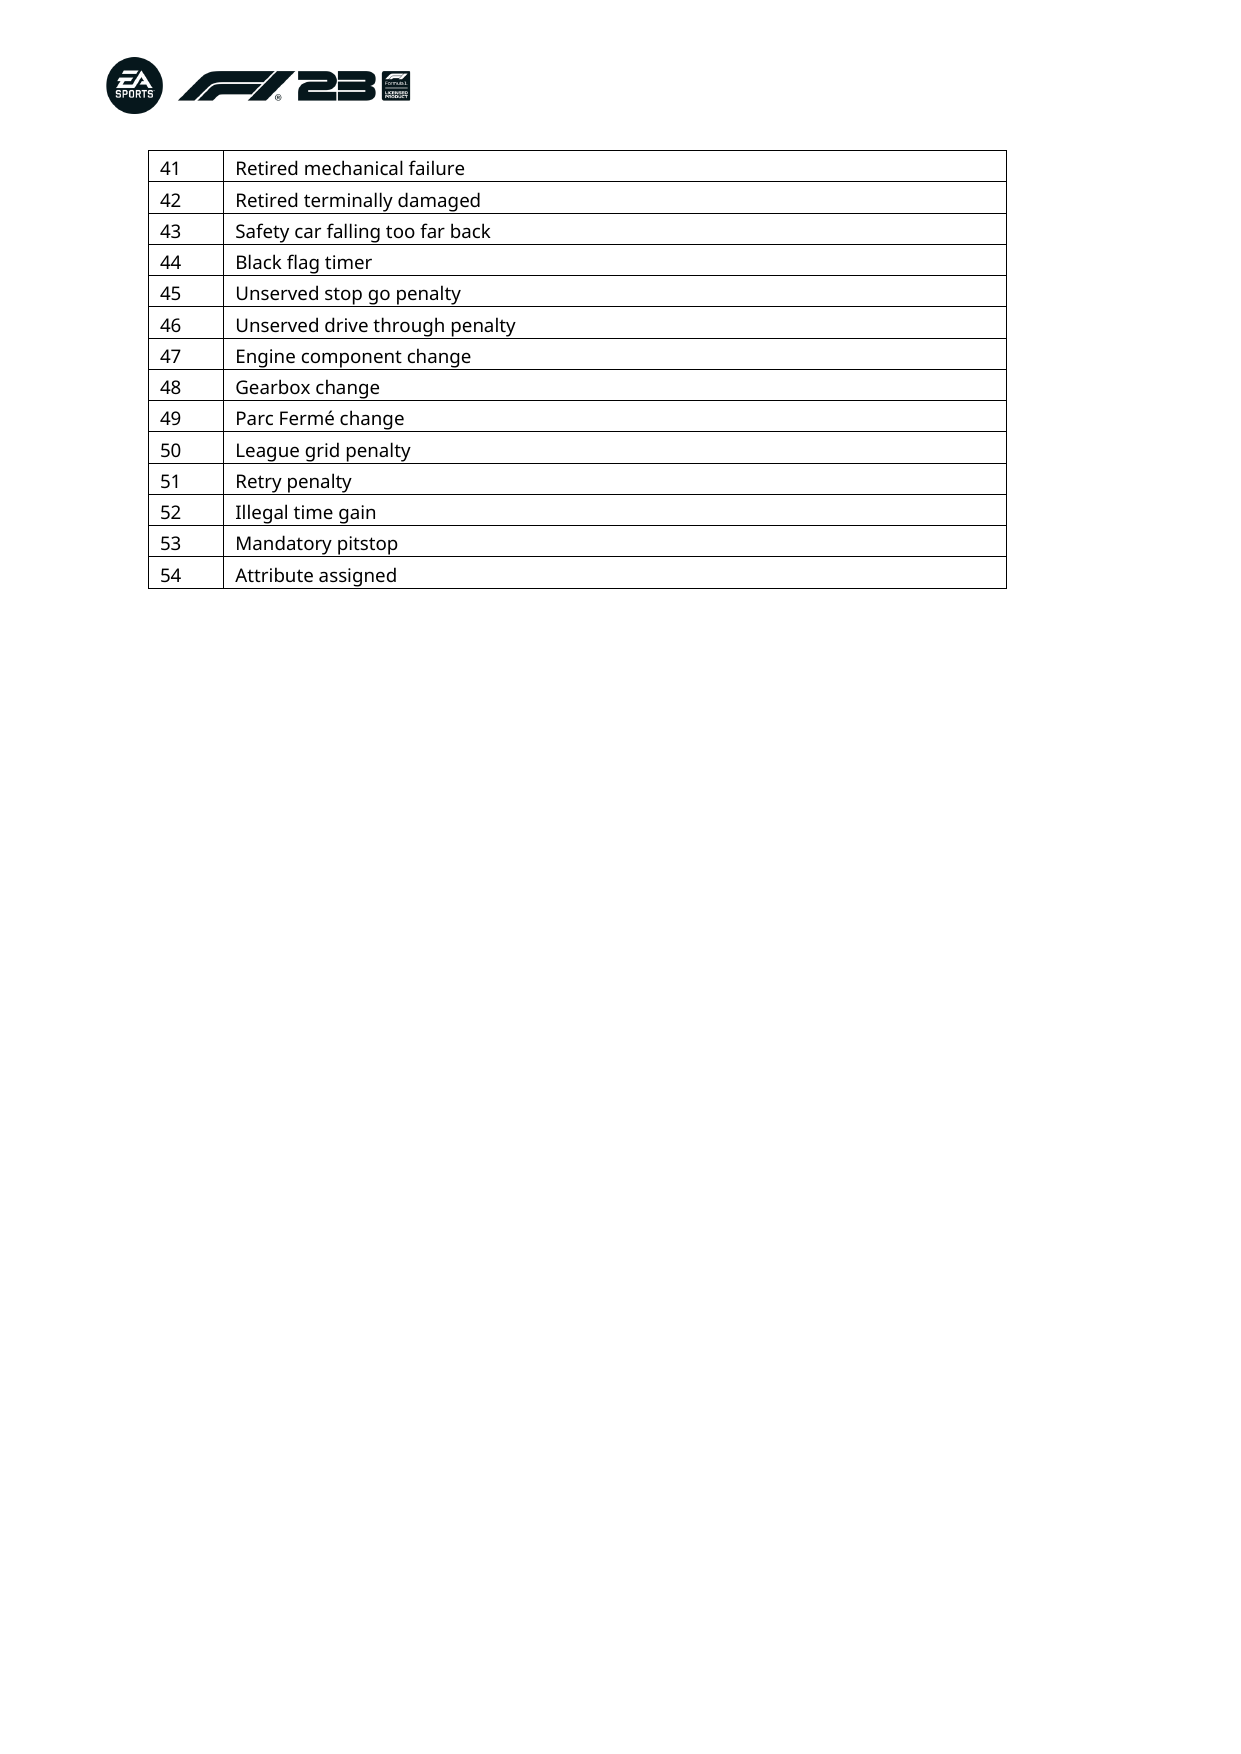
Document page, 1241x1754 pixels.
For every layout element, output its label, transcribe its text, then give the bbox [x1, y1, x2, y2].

table_cell Unserved stop go penalty [224, 276, 1006, 306]
table_cell Unserved drive through penalty [224, 307, 1006, 337]
table_cell 43 [149, 214, 223, 244]
table_cell 45 [149, 276, 223, 306]
table_cell 51 [149, 464, 223, 494]
picture [106, 57, 411, 114]
table_cell Parc Fermé change [224, 401, 1006, 431]
table_cell Mandatory pitstop [224, 526, 1006, 556]
table_cell Black flag timer [224, 245, 1006, 275]
table_cell League grid penalty [224, 432, 1006, 462]
table_cell Attribute assigned [224, 557, 1006, 587]
table_cell 53 [149, 526, 223, 556]
table_cell Retired terminally damaged [224, 182, 1006, 212]
table_cell 52 [149, 495, 223, 525]
table_cell Illegal time gain [224, 495, 1006, 525]
table_cell Safety car falling too far back [224, 214, 1006, 244]
table_cell 41 [149, 151, 223, 181]
table_cell 42 [149, 182, 223, 212]
table_cell 48 [149, 370, 223, 400]
table_cell Retry penalty [224, 464, 1006, 494]
table_cell 47 [149, 339, 223, 369]
table_cell 54 [149, 557, 223, 587]
table_cell 46 [149, 307, 223, 337]
table_cell 44 [149, 245, 223, 275]
table_cell Engine component change [224, 339, 1006, 369]
table_cell Retired mechanical failure [224, 151, 1006, 181]
table_cell 50 [149, 432, 223, 462]
table_cell 49 [149, 401, 223, 431]
table_cell Gearbox change [224, 370, 1006, 400]
